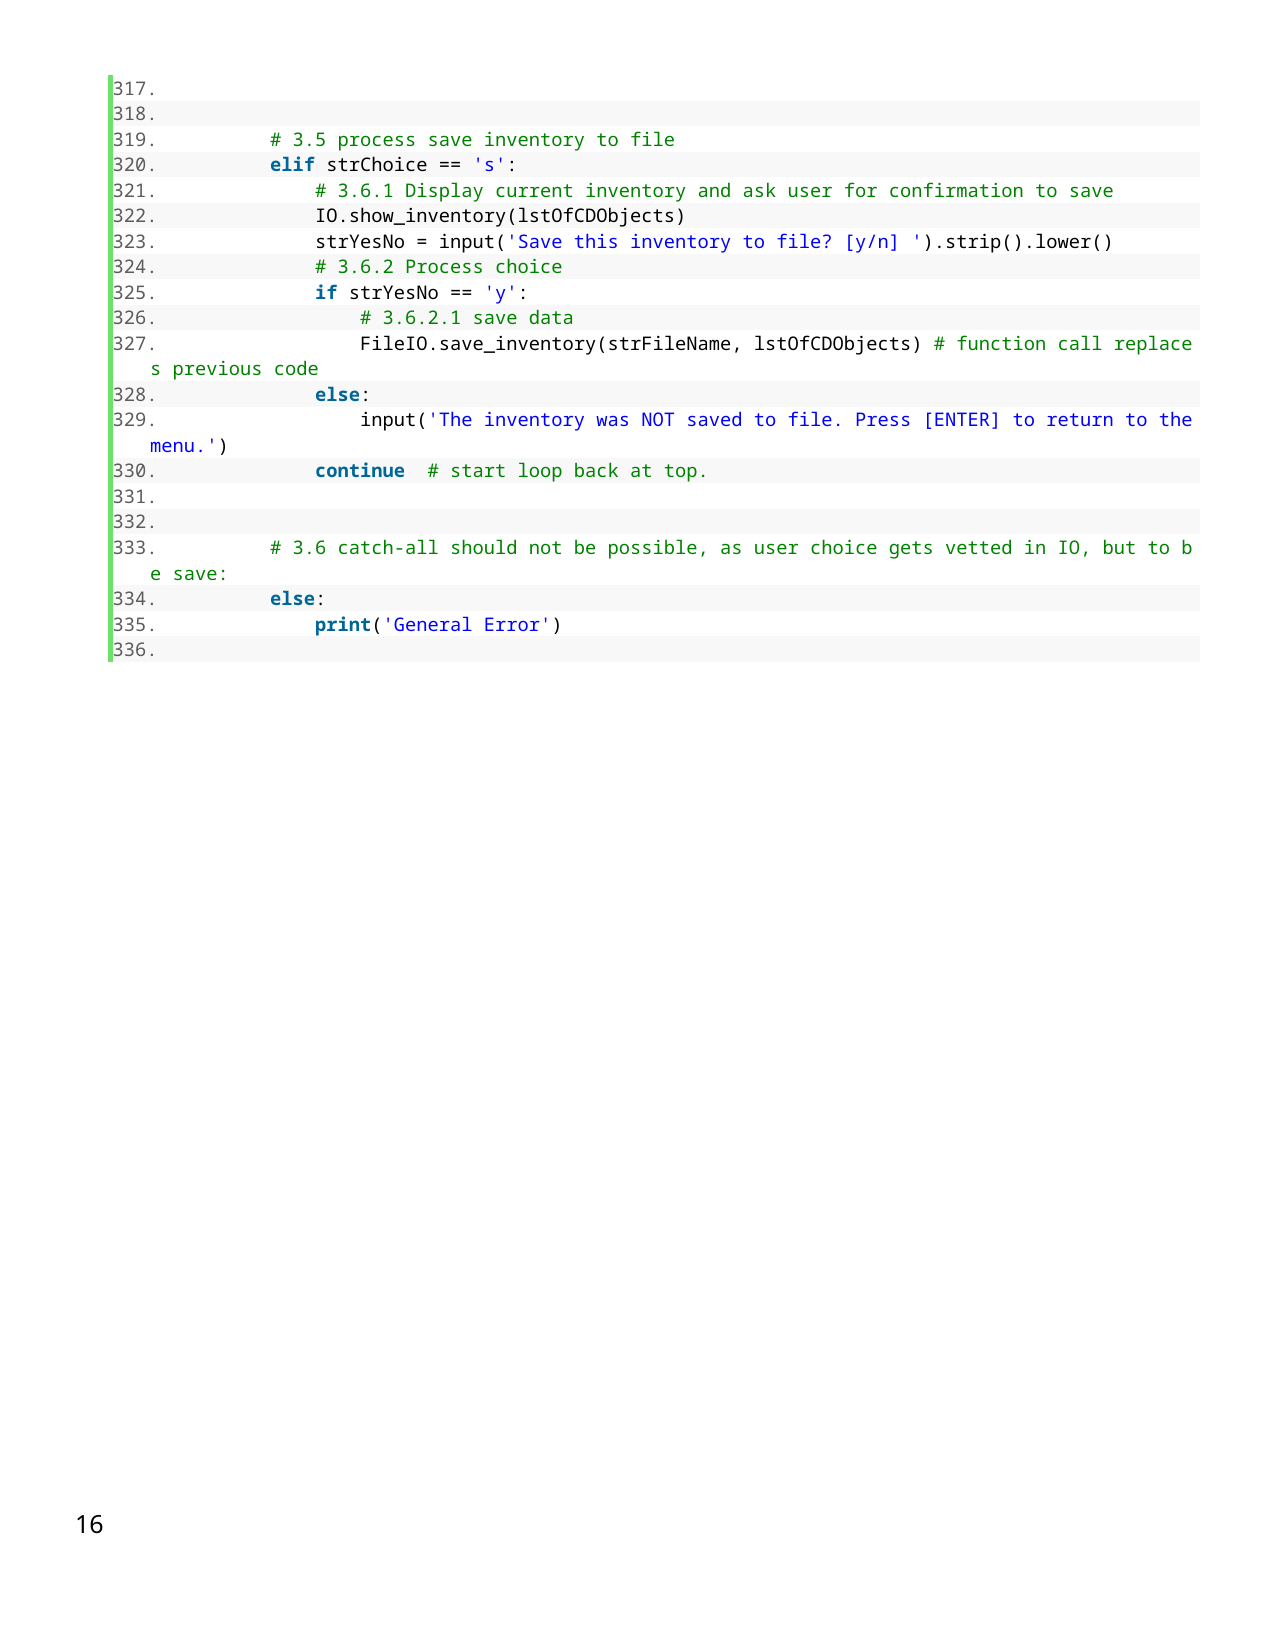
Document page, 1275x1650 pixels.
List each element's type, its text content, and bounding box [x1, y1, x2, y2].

list # 3.6.1 Display current inventory and ask user for confirmation to save [113, 177, 1200, 203]
list # 3.6.2.1 save data [113, 305, 1200, 330]
list IO.show_inventory(lstOfCDObjects) [113, 203, 1200, 228]
list # 3.5 process save inventory to file [113, 126, 1200, 152]
list if strYesNo == 'y': [113, 279, 1200, 305]
list strYesNo = input('Save this inventory to file? [y/n] ').strip().lower() [113, 228, 1200, 254]
list input('The inventory was NOT saved to file. Press [ENTER] to return to the menu.') [113, 407, 1200, 458]
list # 3.6 catch-all should not be possible, as user choice gets vetted in IO, but to be save: [113, 534, 1200, 585]
list else: [113, 381, 1200, 407]
list elif strChoice == 's': [113, 152, 1200, 177]
list # 3.6.2 Process choice [113, 254, 1200, 279]
list FileIO.save_inventory(strFileName, lstOfCDObjects) # function call replaces previous code [113, 330, 1200, 381]
list continue # start loop back at top. [113, 458, 1200, 483]
list print('General Error') [113, 611, 1200, 636]
list else: [113, 585, 1200, 611]
